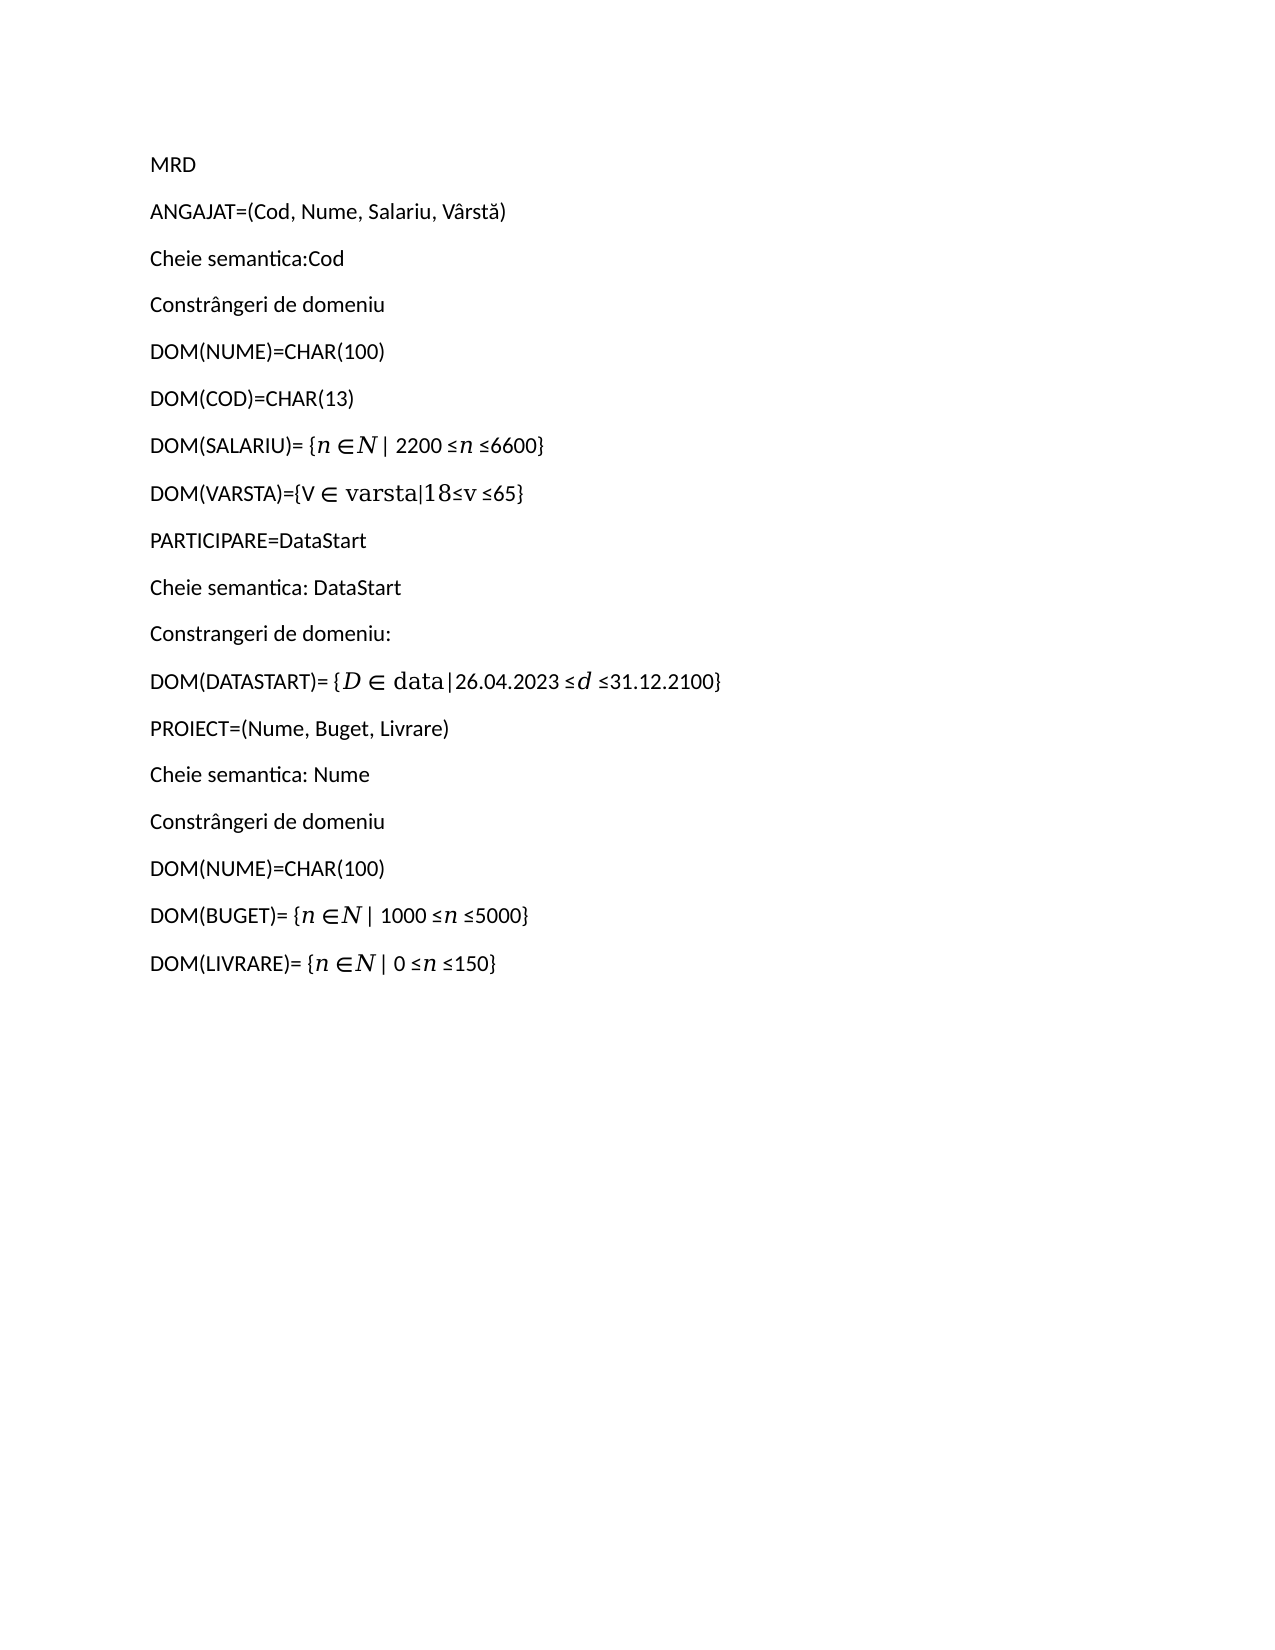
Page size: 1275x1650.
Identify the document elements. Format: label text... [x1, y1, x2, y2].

text DOM(COD)=CHAR(13) [150, 384, 1125, 412]
text Cheie semantica:Cod [150, 244, 1125, 272]
text DOM(LIVRARE)= {𝑛 ∈𝑁| 0 ≤𝑛 ≤150} [150, 948, 1125, 977]
text DOM(NUME)=CHAR(100) [150, 337, 1125, 366]
text DOM(VARSTA)={V ∈ varsta|18≤v ≤65} [150, 478, 1125, 507]
text Constrangeri de domeniu: [150, 619, 1125, 648]
text DOM(DATASTART)= {𝐷 ∈ data|26.04.2023 ≤𝑑 ≤31.12.2100} [150, 666, 1125, 695]
text MRD [150, 150, 1125, 178]
text Cheie semantica: DataStart [150, 573, 1125, 601]
text Constrângeri de domeniu [150, 291, 1125, 319]
text PROIECT=(Nume, Buget, Livrare) [150, 714, 1125, 742]
text ANGAJAT=(Cod, Nume, Salariu, Vârstă) [150, 197, 1125, 225]
text PARTICIPARE=DataStart [150, 526, 1125, 554]
text DOM(BUGET)= {𝑛 ∈𝑁| 1000 ≤𝑛 ≤5000} [150, 901, 1125, 930]
text Cheie semantica: Nume [150, 761, 1125, 789]
text Constrângeri de domeniu [150, 807, 1125, 836]
text DOM(SALARIU)= {𝑛 ∈𝑁| 2200 ≤𝑛 ≤6600} [150, 431, 1125, 460]
text DOM(NUME)=CHAR(100) [150, 854, 1125, 882]
